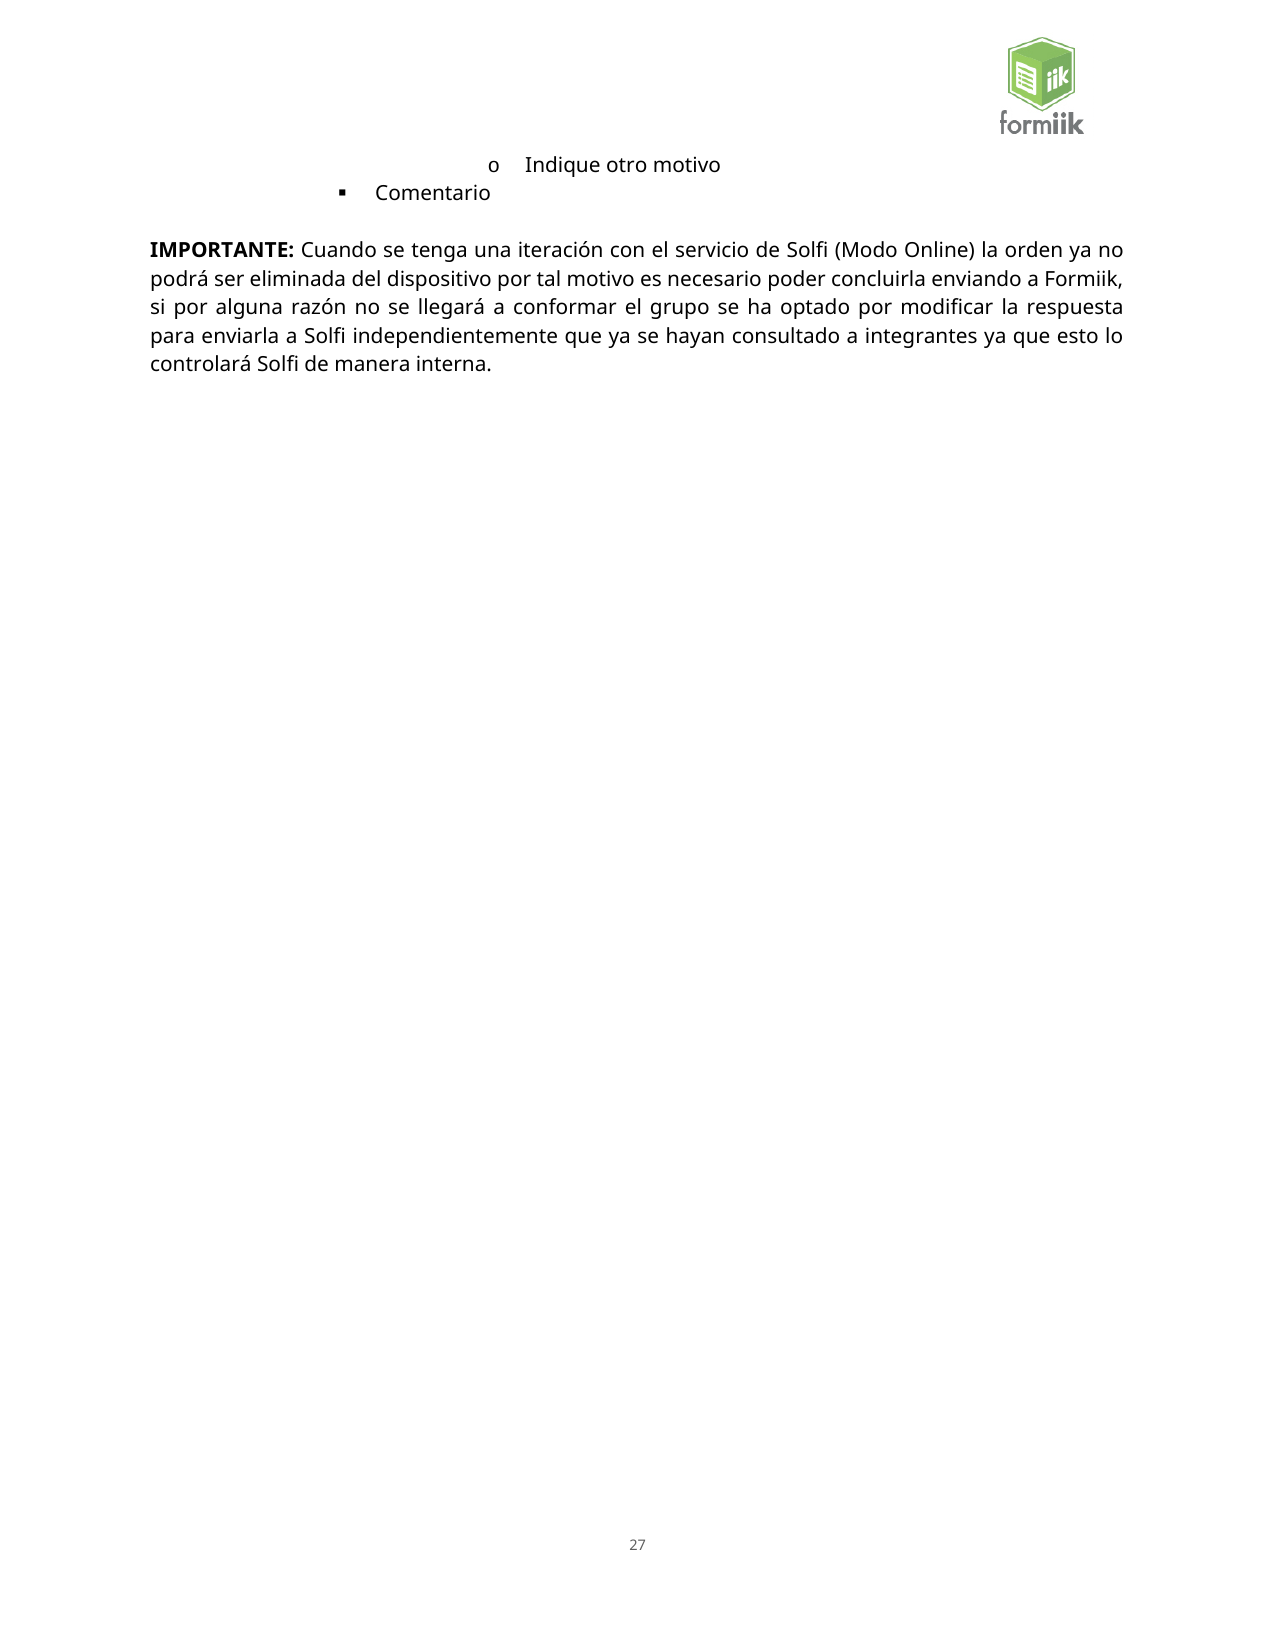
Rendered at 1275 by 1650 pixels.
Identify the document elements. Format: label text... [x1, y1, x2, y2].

text IMPORTANTE: Cuando se tenga una iteración con el servicio de Solfi (Modo Online) la orden ya no podrá ser eliminada del dispositivo por tal motivo es necesario poder concluirla enviando a Formiik, si por alguna razón no se llegará a conformar el grupo se ha optado por modificar la respuesta para enviarla a Solfi independientemente que ya se hayan consultado a integrantes ya que esto lo controlará Solfi de manera interna. [150, 235, 1125, 378]
picture [986, 32, 1094, 140]
list Comentario [337, 178, 1125, 207]
list Indique otro motivo [487, 150, 1125, 178]
